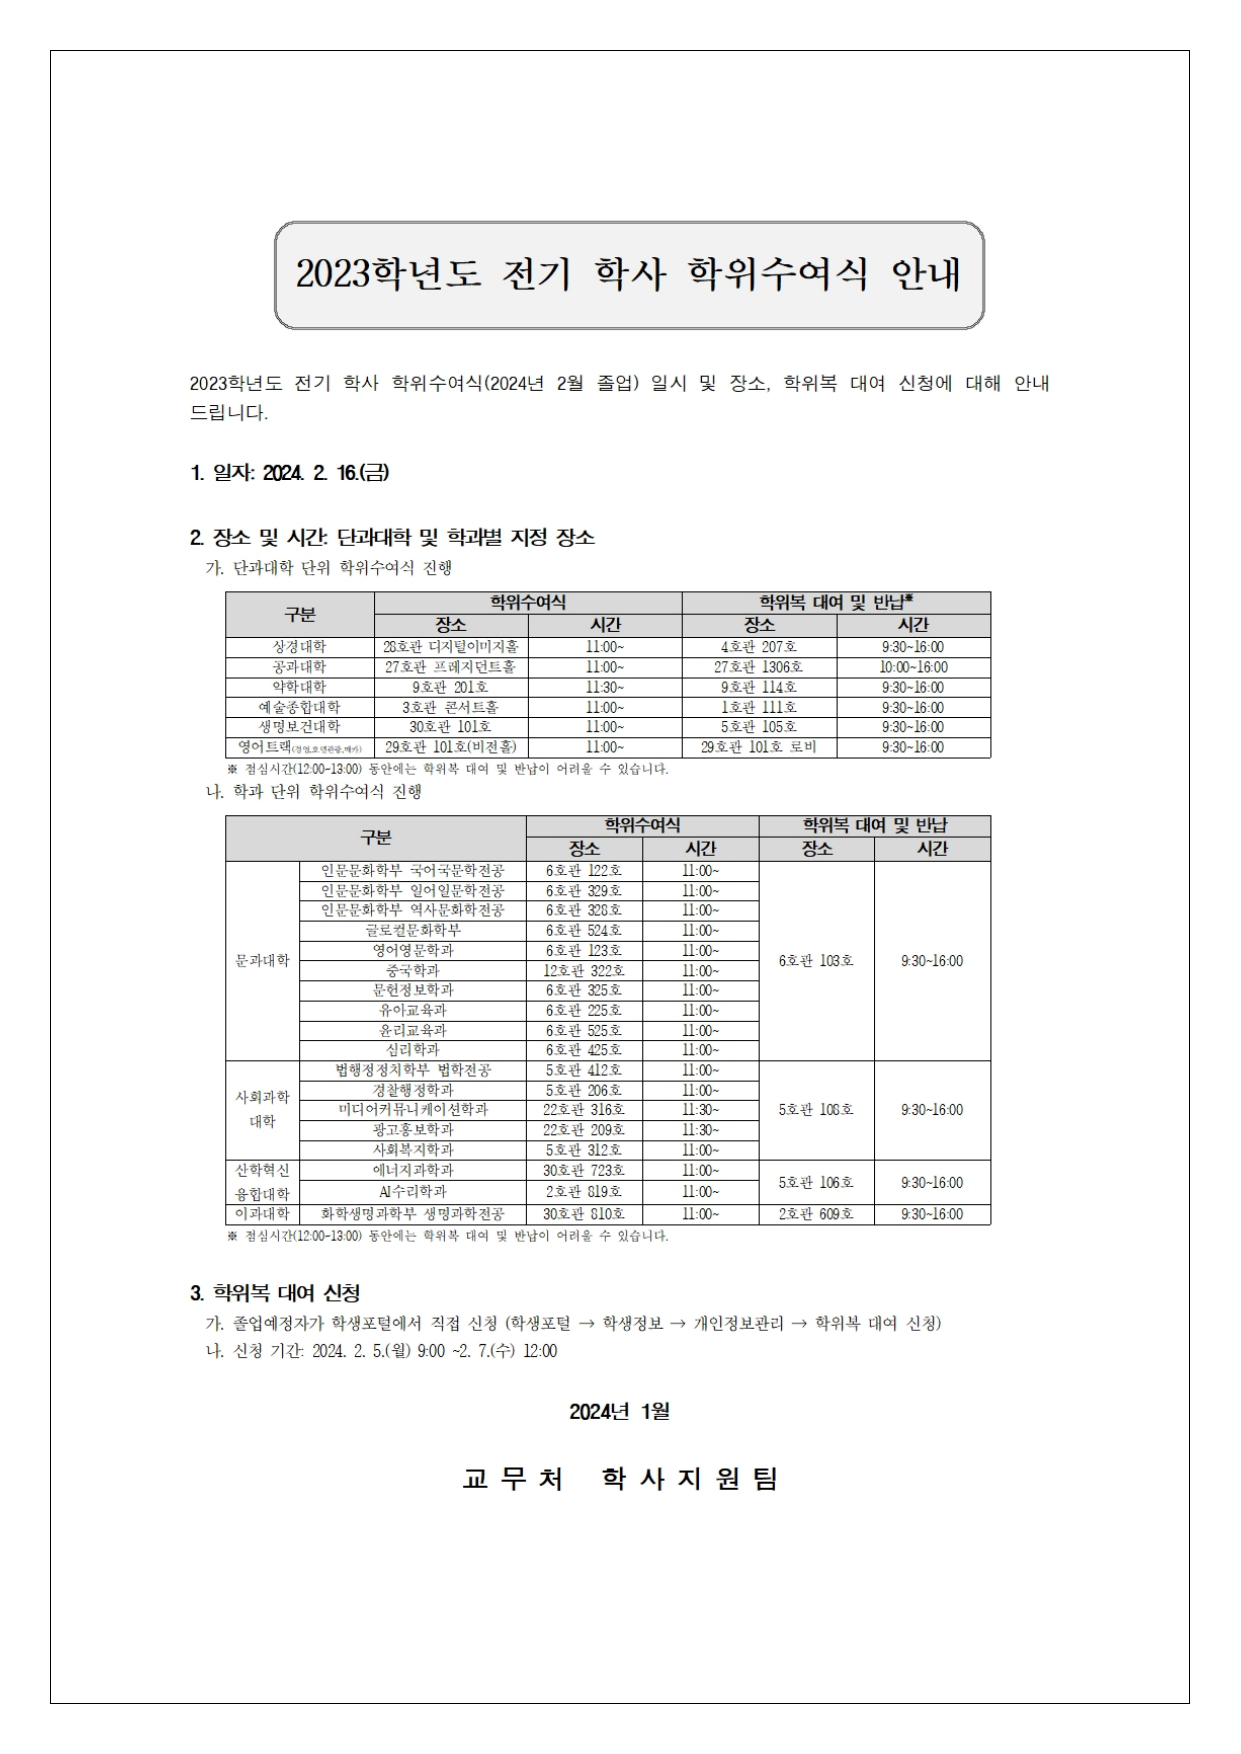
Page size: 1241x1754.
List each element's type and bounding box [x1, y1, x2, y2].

picture [118, 164, 1122, 1585]
